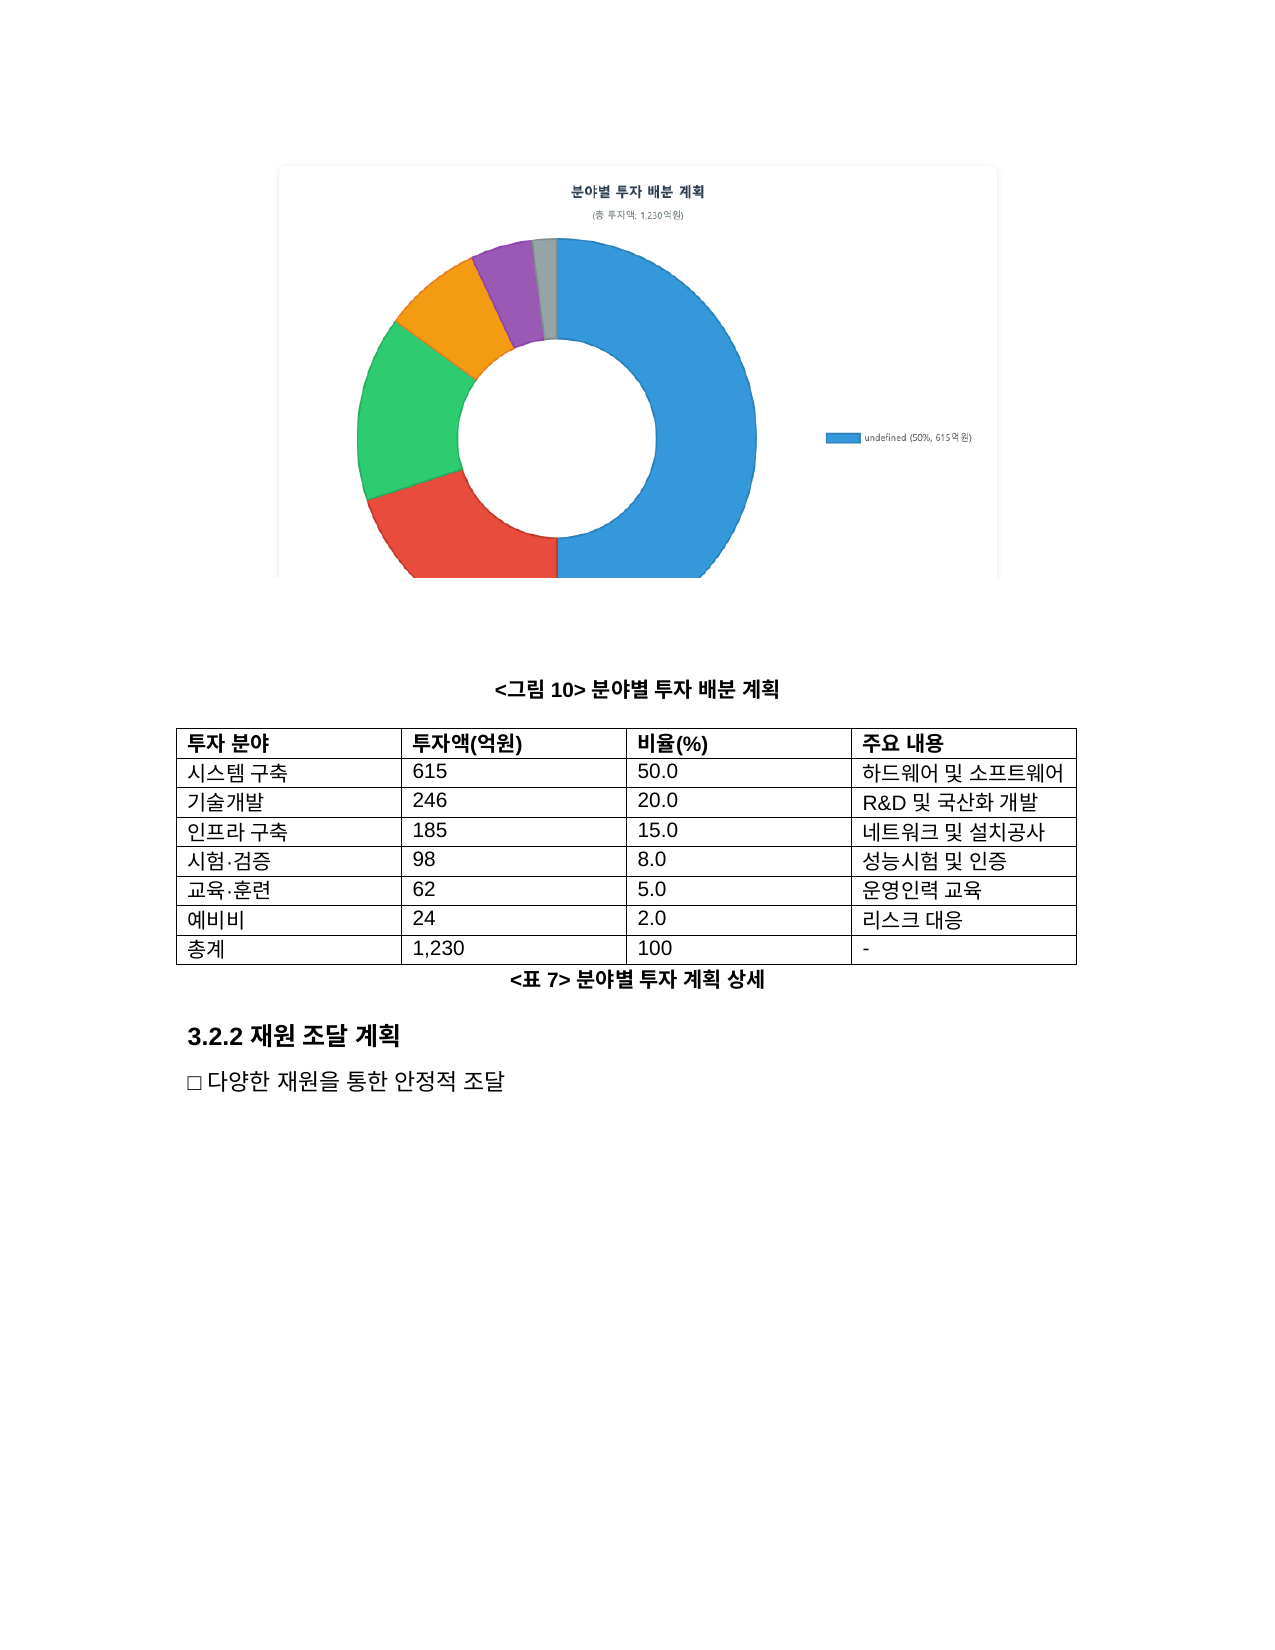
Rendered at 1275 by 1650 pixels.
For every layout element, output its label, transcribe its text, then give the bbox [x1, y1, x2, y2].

table_cell 62 [402, 877, 626, 905]
table_cell R&D 및 국산화 개발 [852, 788, 1076, 817]
table_cell 네트워크 및 설치공사 [852, 818, 1076, 846]
table_header 주요 내용 [852, 729, 1076, 758]
table_cell 5.0 [627, 877, 851, 905]
table_cell 185 [402, 818, 626, 846]
table_cell 1,230 [402, 936, 626, 964]
text <표 7> 분야별 투자 계획 상세 [187, 965, 1087, 993]
table_cell 8.0 [627, 847, 851, 876]
table_cell 50.0 [627, 759, 851, 787]
table_cell 인프라 구축 [177, 818, 401, 846]
table_cell 2.0 [627, 906, 851, 934]
table_cell 615 [402, 759, 626, 787]
table_cell 예비비 [177, 906, 401, 934]
table_cell 246 [402, 788, 626, 817]
table_cell 교육·훈련 [177, 877, 401, 905]
table_cell 운영인력 교육 [852, 877, 1076, 905]
table_header 투자액(억원) [402, 729, 626, 758]
text 3.2.2 재원 조달 계획 [187, 1018, 1087, 1052]
table_cell 시스템 구축 [177, 759, 401, 787]
table_cell 20.0 [627, 788, 851, 817]
table_cell 15.0 [627, 818, 851, 846]
table_cell 기술개발 [177, 788, 401, 817]
table_cell 하드웨어 및 소프트웨어 [852, 759, 1076, 787]
picture [262, 150, 1013, 650]
table_cell 시험·검증 [177, 847, 401, 876]
table_cell 98 [402, 847, 626, 876]
table_cell 총계 [177, 936, 401, 964]
table_cell - [852, 936, 1076, 964]
text □ 다양한 재원을 통한 안정적 조달 [187, 1066, 1087, 1097]
table_header 투자 분야 [177, 729, 401, 758]
table_header 비율(%) [627, 729, 851, 758]
table_cell 100 [627, 936, 851, 964]
table_cell 성능시험 및 인증 [852, 847, 1076, 876]
text <그림 10> 분야별 투자 배분 계획 [187, 675, 1087, 703]
table_cell 리스크 대응 [852, 906, 1076, 934]
table_cell 24 [402, 906, 626, 934]
